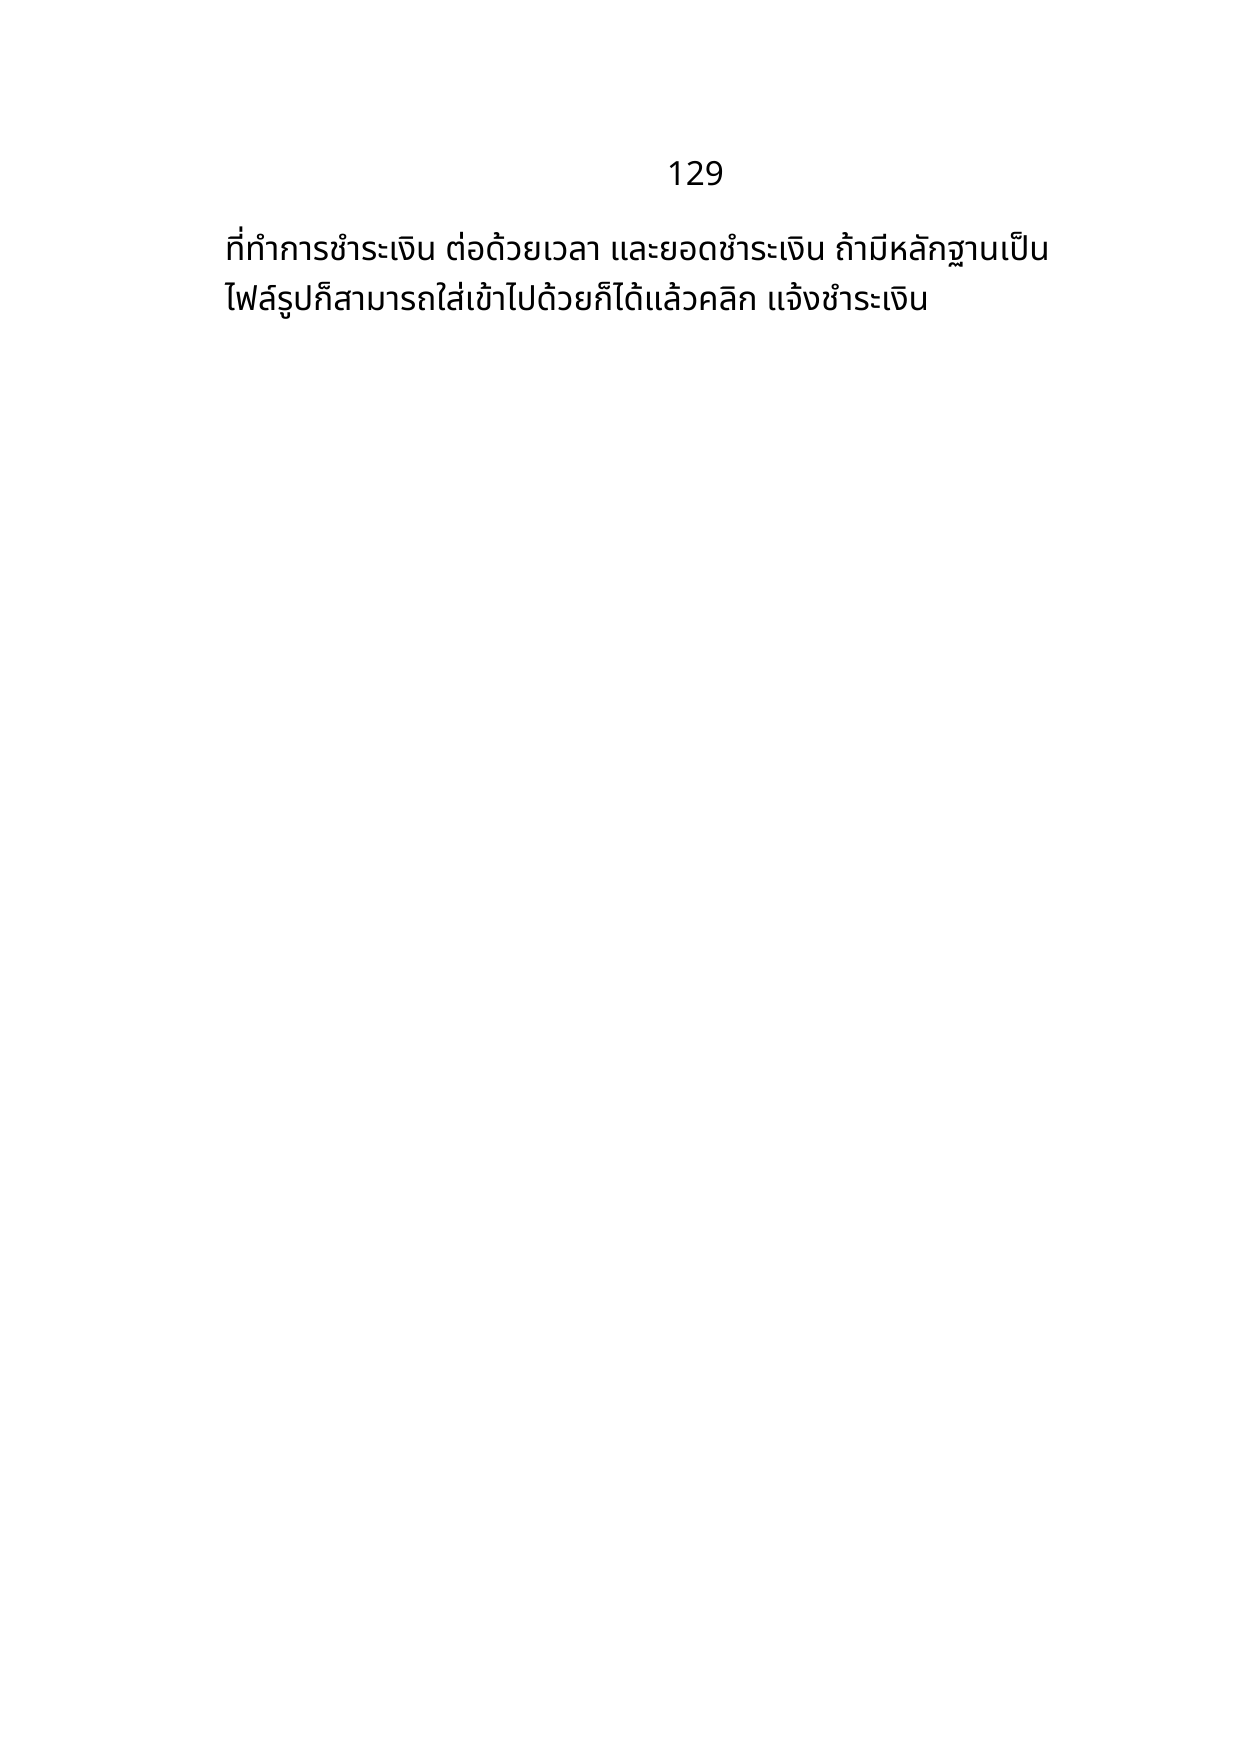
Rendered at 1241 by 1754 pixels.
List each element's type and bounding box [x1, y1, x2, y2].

text [225, 225, 1090, 326]
